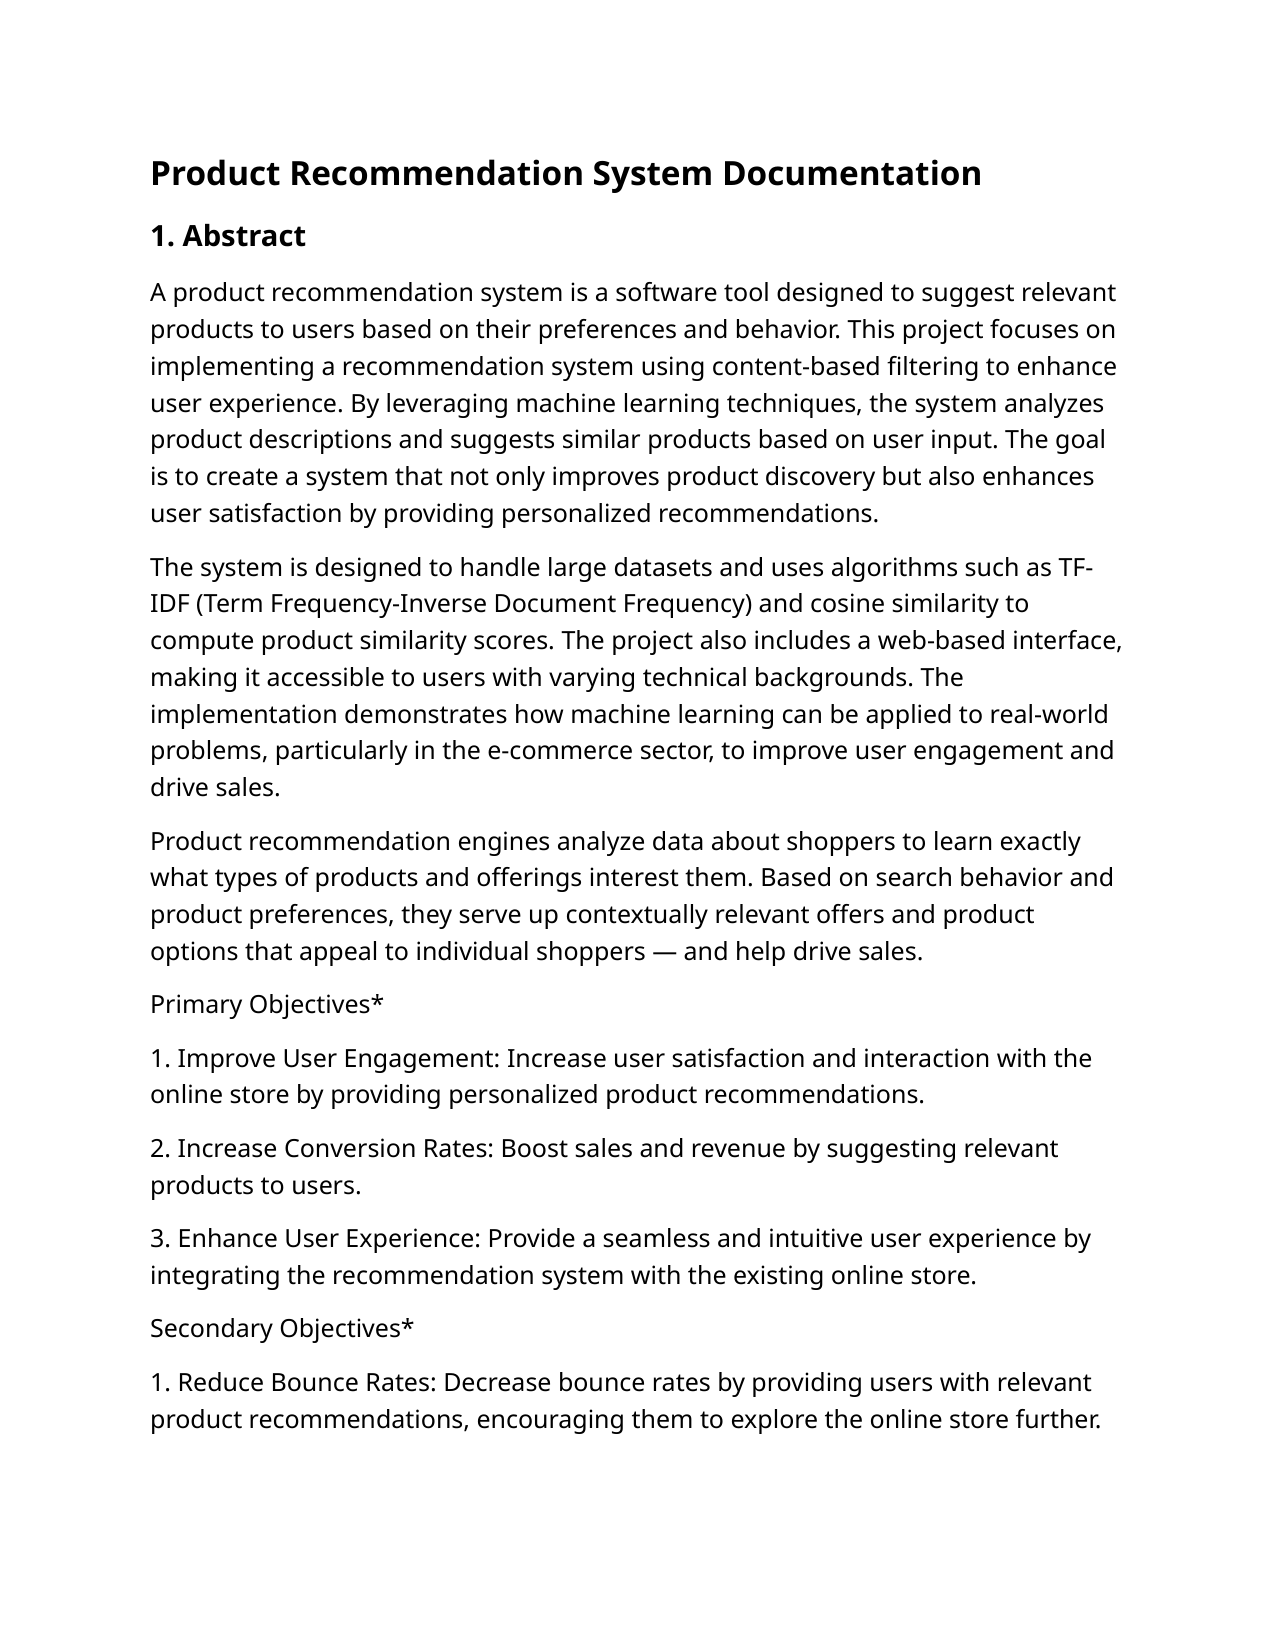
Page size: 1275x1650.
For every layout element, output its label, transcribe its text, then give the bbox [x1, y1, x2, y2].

text 3. Enhance User Experience: Provide a seamless and intuitive user experience by integrating the recommendation system with the existing online store. [150, 1221, 1125, 1292]
text Primary Objectives* [150, 987, 1125, 1021]
text Product Recommendation System Documentation [150, 150, 1125, 195]
text 1. Reduce Bounce Rates: Decrease bounce rates by providing users with relevant product recommendations, encouraging them to explore the online store further. [150, 1364, 1125, 1435]
text Secondary Objectives* [150, 1311, 1125, 1345]
text 1. Improve User Engagement: Increase user satisfaction and interaction with the online store by providing personalized product recommendations. [150, 1040, 1125, 1111]
text The system is designed to handle large datasets and uses algorithms such as TF-IDF (Term Frequency-Inverse Document Frequency) and cosine similarity to compute product similarity scores. The project also includes a web-based interface, making it accessible to users with varying technical backgrounds. The implementation demonstrates how machine learning can be applied to real-world problems, particularly in the e-commerce sector, to improve user engagement and drive sales. [150, 549, 1125, 804]
text 1. Abstract [150, 216, 1125, 255]
text A product recommendation system is a software tool designed to suggest relevant products to users based on their preferences and behavior. This project focuses on implementing a recommendation system using content-based filtering to enhance user experience. By leveraging machine learning techniques, the system analyzes product descriptions and suggests similar products based on user input. The goal is to create a system that not only improves product discovery but also enhances user satisfaction by providing personalized recommendations. [150, 275, 1125, 530]
text Product recommendation engines analyze data about shoppers to learn exactly what types of products and offerings interest them. Based on search behavior and product preferences, they serve up contextually relevant offers and product options that appeal to individual shoppers — and help drive sales. [150, 823, 1125, 968]
text 2. Increase Conversion Rates: Boost sales and revenue by suggesting relevant products to users. [150, 1131, 1125, 1201]
